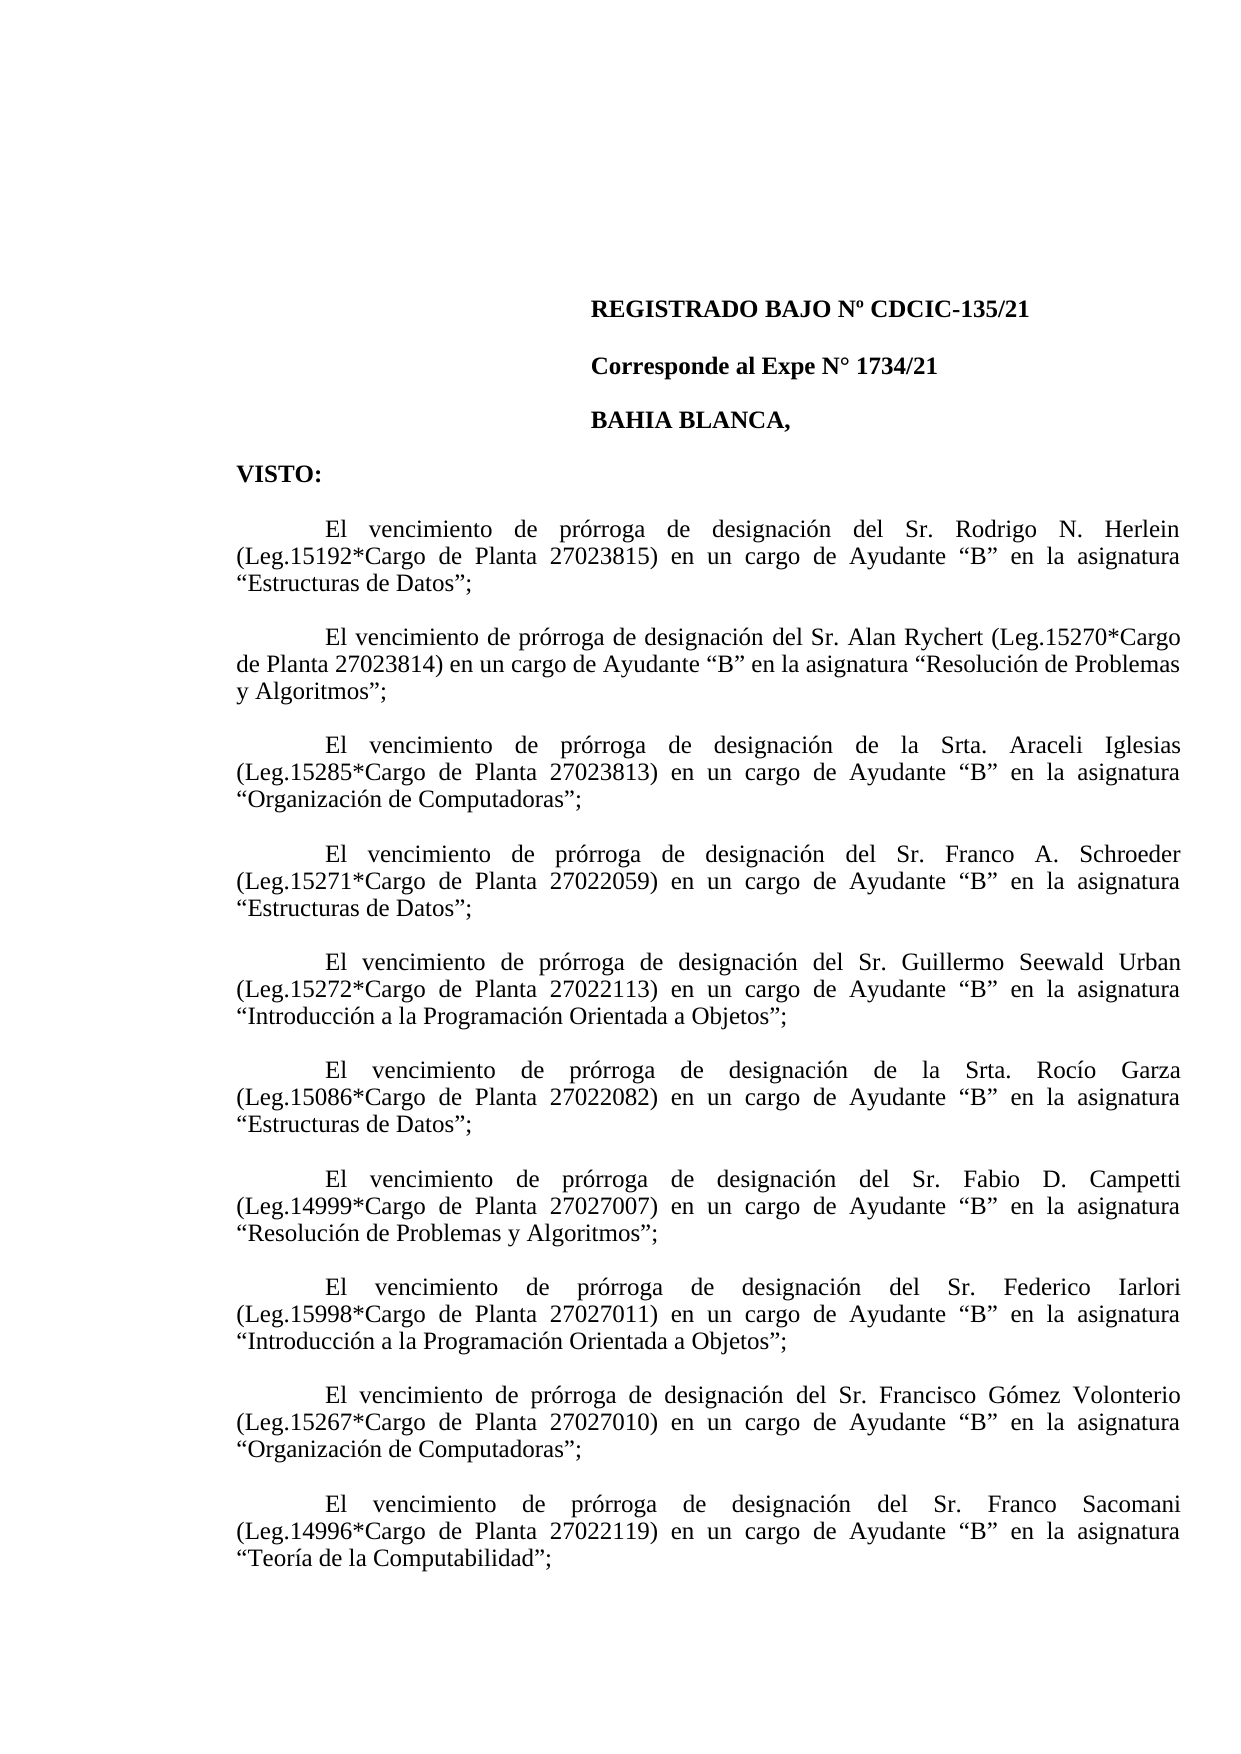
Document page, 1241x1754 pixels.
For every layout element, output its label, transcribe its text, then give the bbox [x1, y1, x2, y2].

text El vencimiento de prórroga de designación del Sr. Franco Sacomani (Leg.14996*Cargo de Planta 27022119) en un cargo de Ayudante “B” en la asignatura “Teoría de la Computabilidad”; [236, 1490, 1181, 1572]
text VISTO: [236, 461, 1181, 488]
text El vencimiento de prórroga de designación de la Srta. Rocío Garza (Leg.15086*Cargo de Planta 27022082) en un cargo de Ayudante “B” en la asignatura “Estructuras de Datos”; [236, 1057, 1181, 1138]
text El vencimiento de prórroga de designación del Sr. Alan Rychert (Leg.15270*Cargo de Planta 27023814) en un cargo de Ayudante “B” en la asignatura “Resolución de Problemas y Algoritmos”; [236, 624, 1181, 705]
text BAHIA BLANCA, [236, 407, 1181, 434]
text El vencimiento de prórroga de designación del Sr. Francisco Gómez Volonterio (Leg.15267*Cargo de Planta 27027010) en un cargo de Ayudante “B” en la asignatura “Organización de Computadoras”; [236, 1382, 1181, 1463]
text El vencimiento de prórroga de designación del Sr. Federico Iarlori (Leg.15998*Cargo de Planta 27027011) en un cargo de Ayudante “B” en la asignatura “Introducción a la Programación Orientada a Objetos”; [236, 1274, 1181, 1355]
subtitle REGISTRADO BAJO Nº CDCIC-135/21 [236, 295, 1181, 322]
text El vencimiento de prórroga de designación del Sr. Fabio D. Campetti (Leg.14999*Cargo de Planta 27027007) en un cargo de Ayudante “B” en la asignatura “Resolución de Problemas y Algoritmos”; [236, 1165, 1181, 1247]
text Corresponde al Expe N° 1734/21 [236, 351, 1181, 380]
text El vencimiento de prórroga de designación del Sr. Guillermo Seewald Urban (Leg.15272*Cargo de Planta 27022113) en un cargo de Ayudante “B” en la asignatura “Introducción a la Programación Orientada a Objetos”; [236, 949, 1181, 1030]
text El vencimiento de prórroga de designación del Sr. Rodrigo N. Herlein (Leg.15192*Cargo de Planta 27023815) en un cargo de Ayudante “B” en la asignatura “Estructuras de Datos”; [236, 515, 1181, 597]
text El vencimiento de prórroga de designación del Sr. Franco A. Schroeder (Leg.15271*Cargo de Planta 27022059) en un cargo de Ayudante “B” en la asignatura “Estructuras de Datos”; [236, 840, 1181, 922]
text El vencimiento de prórroga de designación de la Srta. Araceli Iglesias (Leg.15285*Cargo de Planta 27023813) en un cargo de Ayudante “B” en la asignatura “Organización de Computadoras”; [236, 732, 1181, 813]
